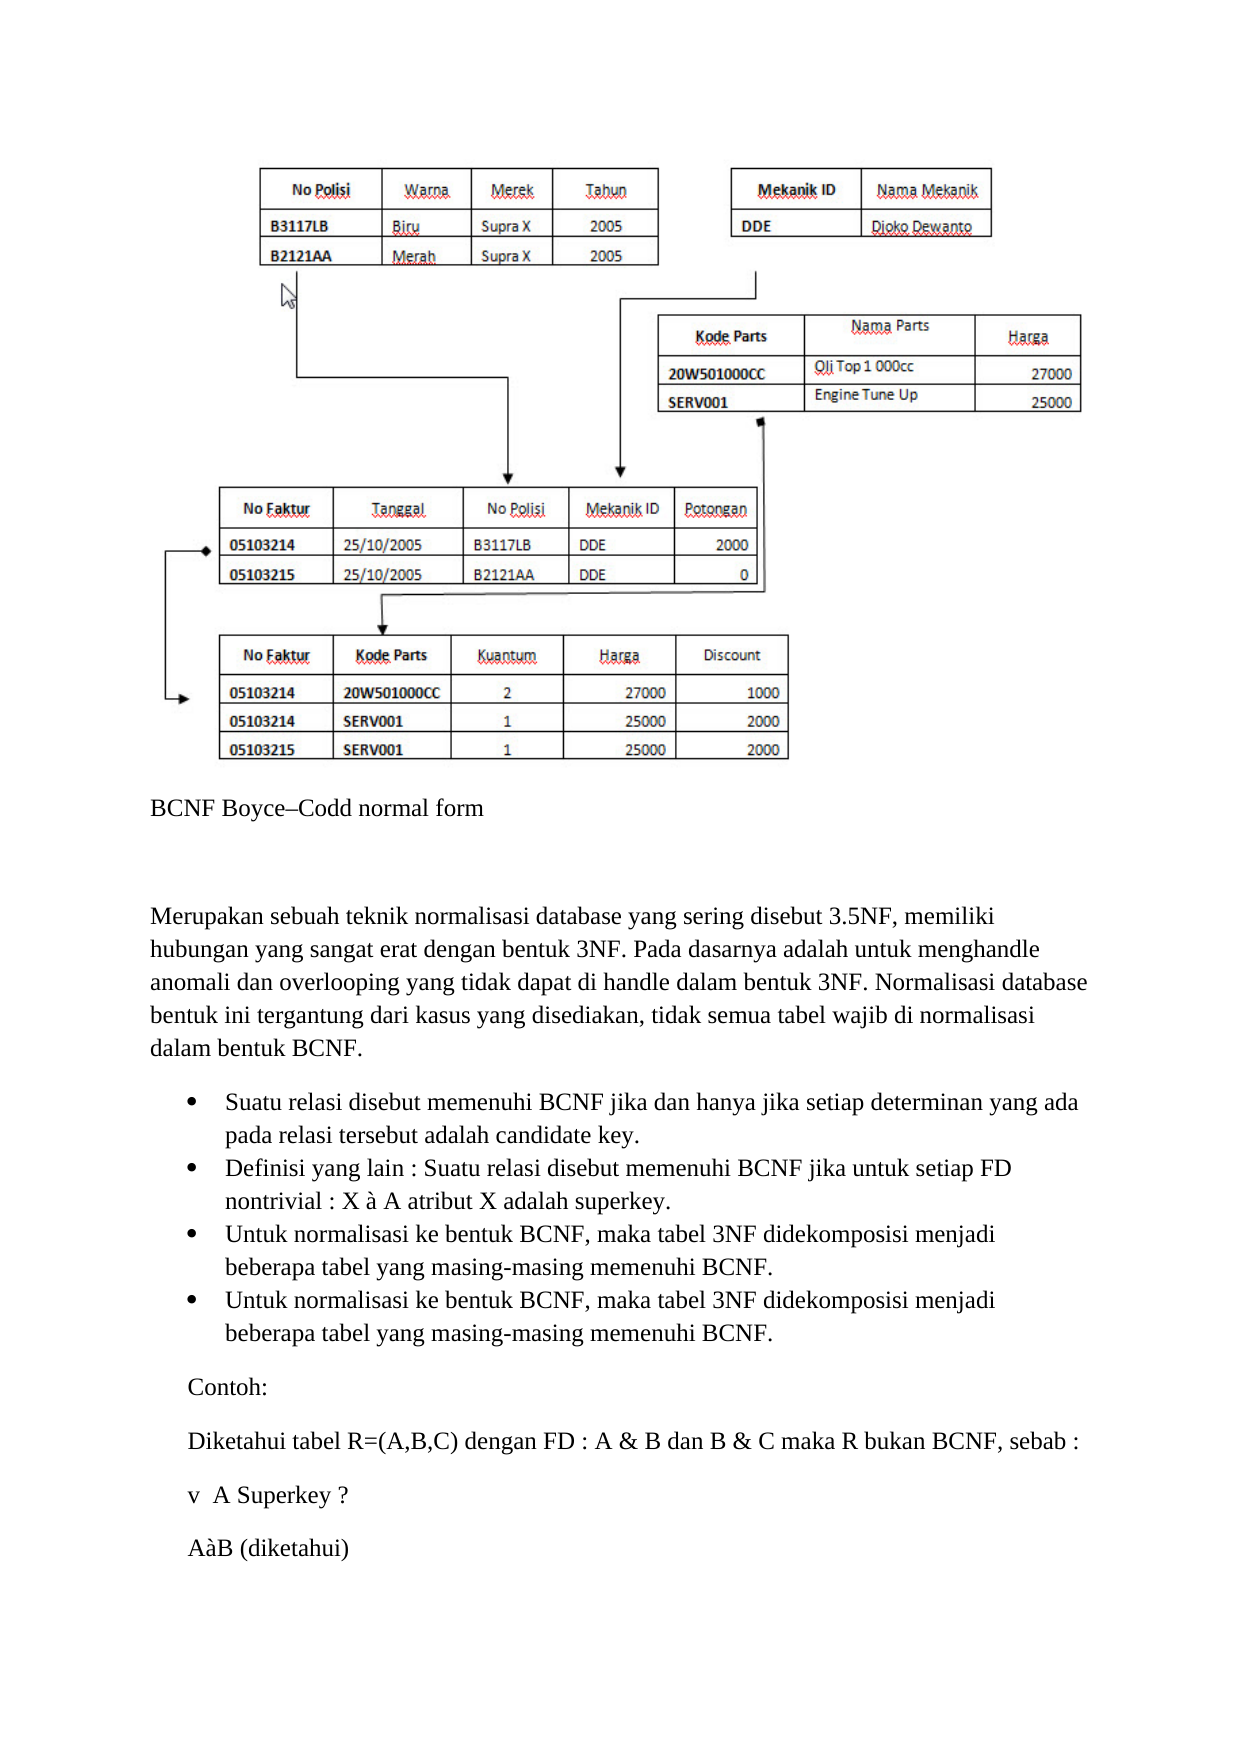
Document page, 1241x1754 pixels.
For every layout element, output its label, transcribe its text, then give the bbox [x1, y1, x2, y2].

list Untuk normalisasi ke bentuk BCNF, maka tabel 3NF didekomposisi menjadi beberapa tabel yang masing-masing memenuhi BCNF. [187, 1285, 1090, 1347]
text Contoh: [187, 1372, 1090, 1401]
text Merupakan sebuah teknik normalisasi database yang sering disebut 3.5NF, memiliki hubungan yang sangat erat dengan bentuk 3NF. Pada dasarnya adalah untuk menghandle anomali dan overlooping yang tidak dapat di handle dalam bentuk 3NF. Normalisasi database bentuk ini tergantung dari kasus yang disediakan, tidak semua tabel wajib di normalisasi dalam bentuk BCNF. [150, 901, 1090, 1062]
text BCNF Boyce–Codd normal form [150, 793, 1090, 822]
list Suatu relasi disebut memenuhi BCNF jika dan hanya jika setiap determinan yang ada pada relasi tersebut adalah candidate key. [187, 1087, 1090, 1149]
picture [150, 150, 1091, 769]
list Untuk normalisasi ke bentuk BCNF, maka tabel 3NF didekomposisi menjadi beberapa tabel yang masing-masing memenuhi BCNF. [187, 1219, 1090, 1281]
text v A Superkey ? [187, 1480, 1090, 1508]
text Diketahui tabel R=(A,B,C) dengan FD : A & B dan B & C maka R bukan BCNF, sebab : [187, 1426, 1090, 1454]
text AàB (diketahui) [187, 1533, 1090, 1562]
list Definisi yang lain : Suatu relasi disebut memenuhi BCNF jika untuk setiap FD nontrivial : X à A atribut X adalah superkey. [187, 1153, 1090, 1215]
